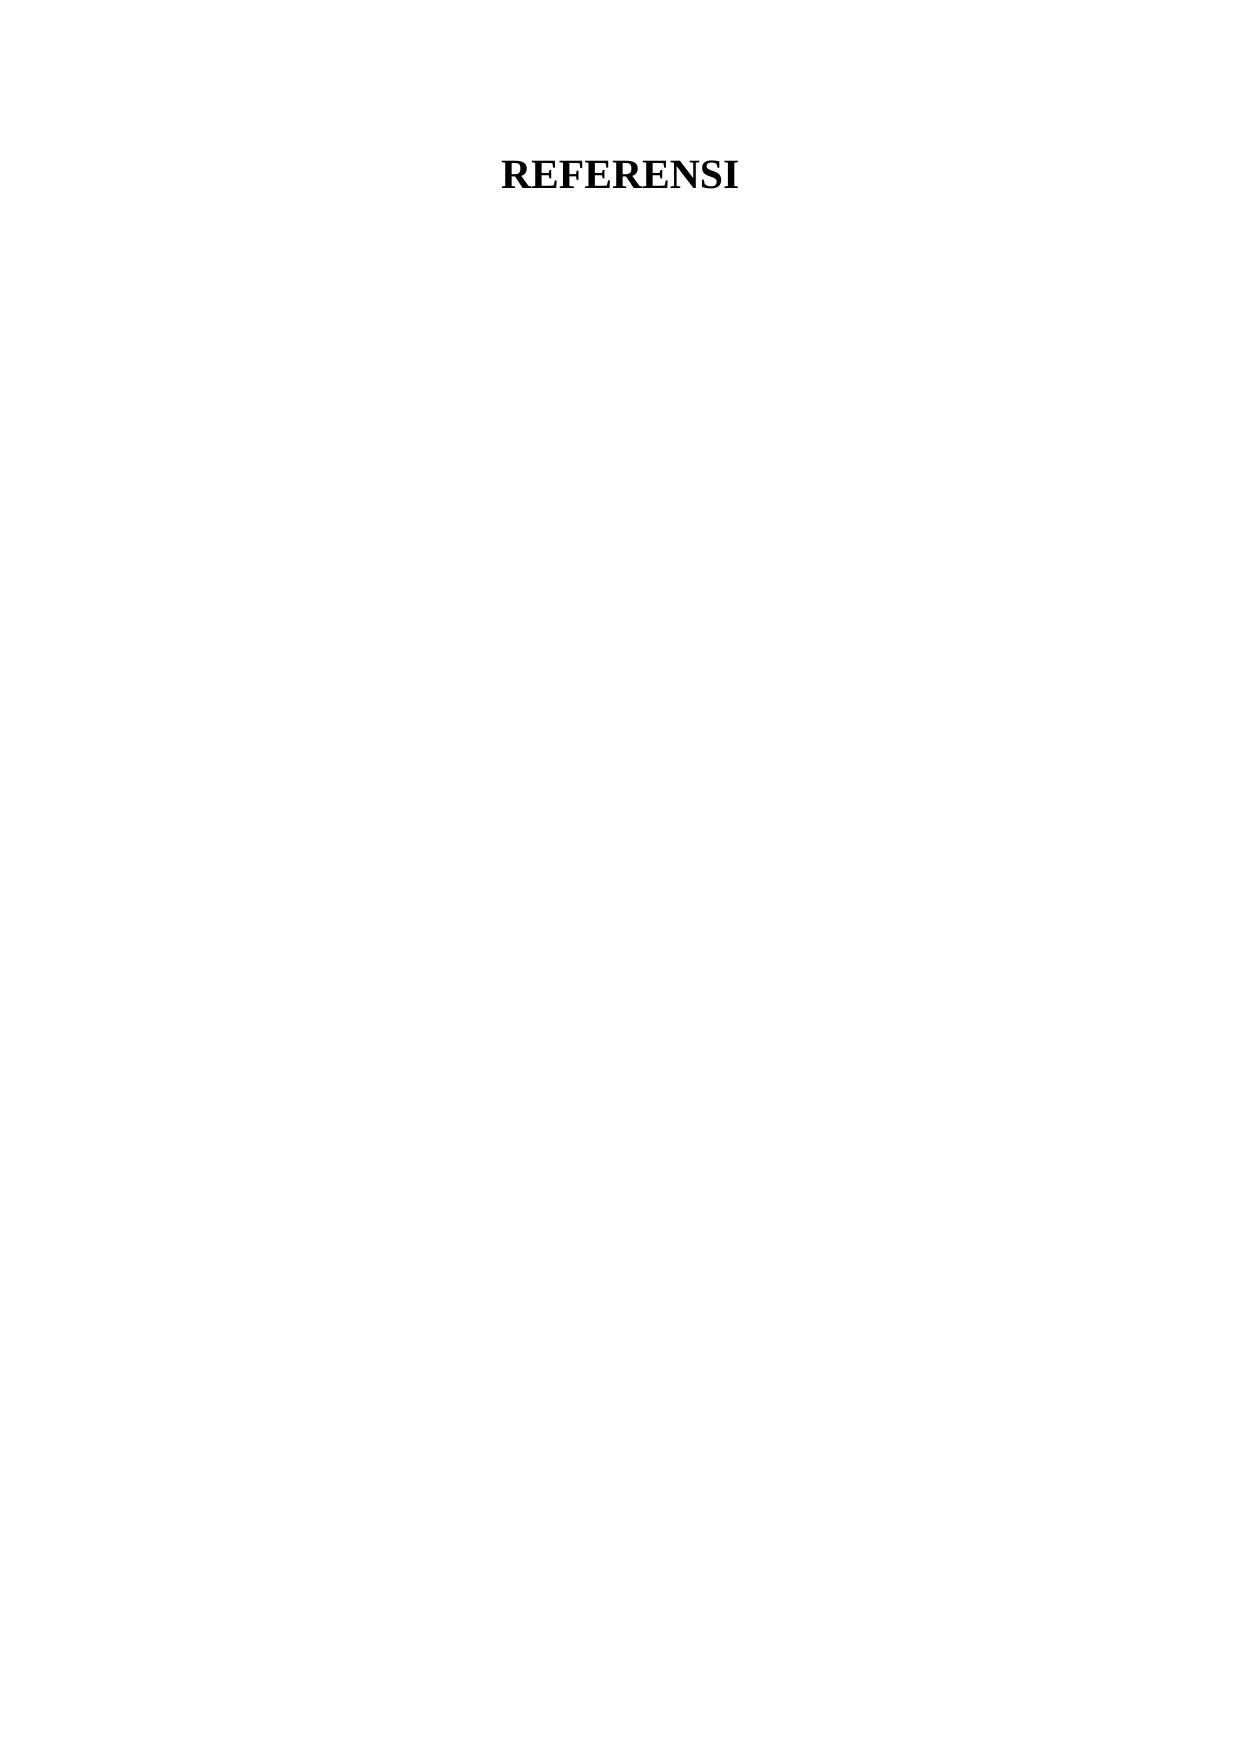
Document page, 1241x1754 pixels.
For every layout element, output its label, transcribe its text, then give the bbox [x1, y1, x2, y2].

text REFERENSI [150, 150, 1090, 198]
